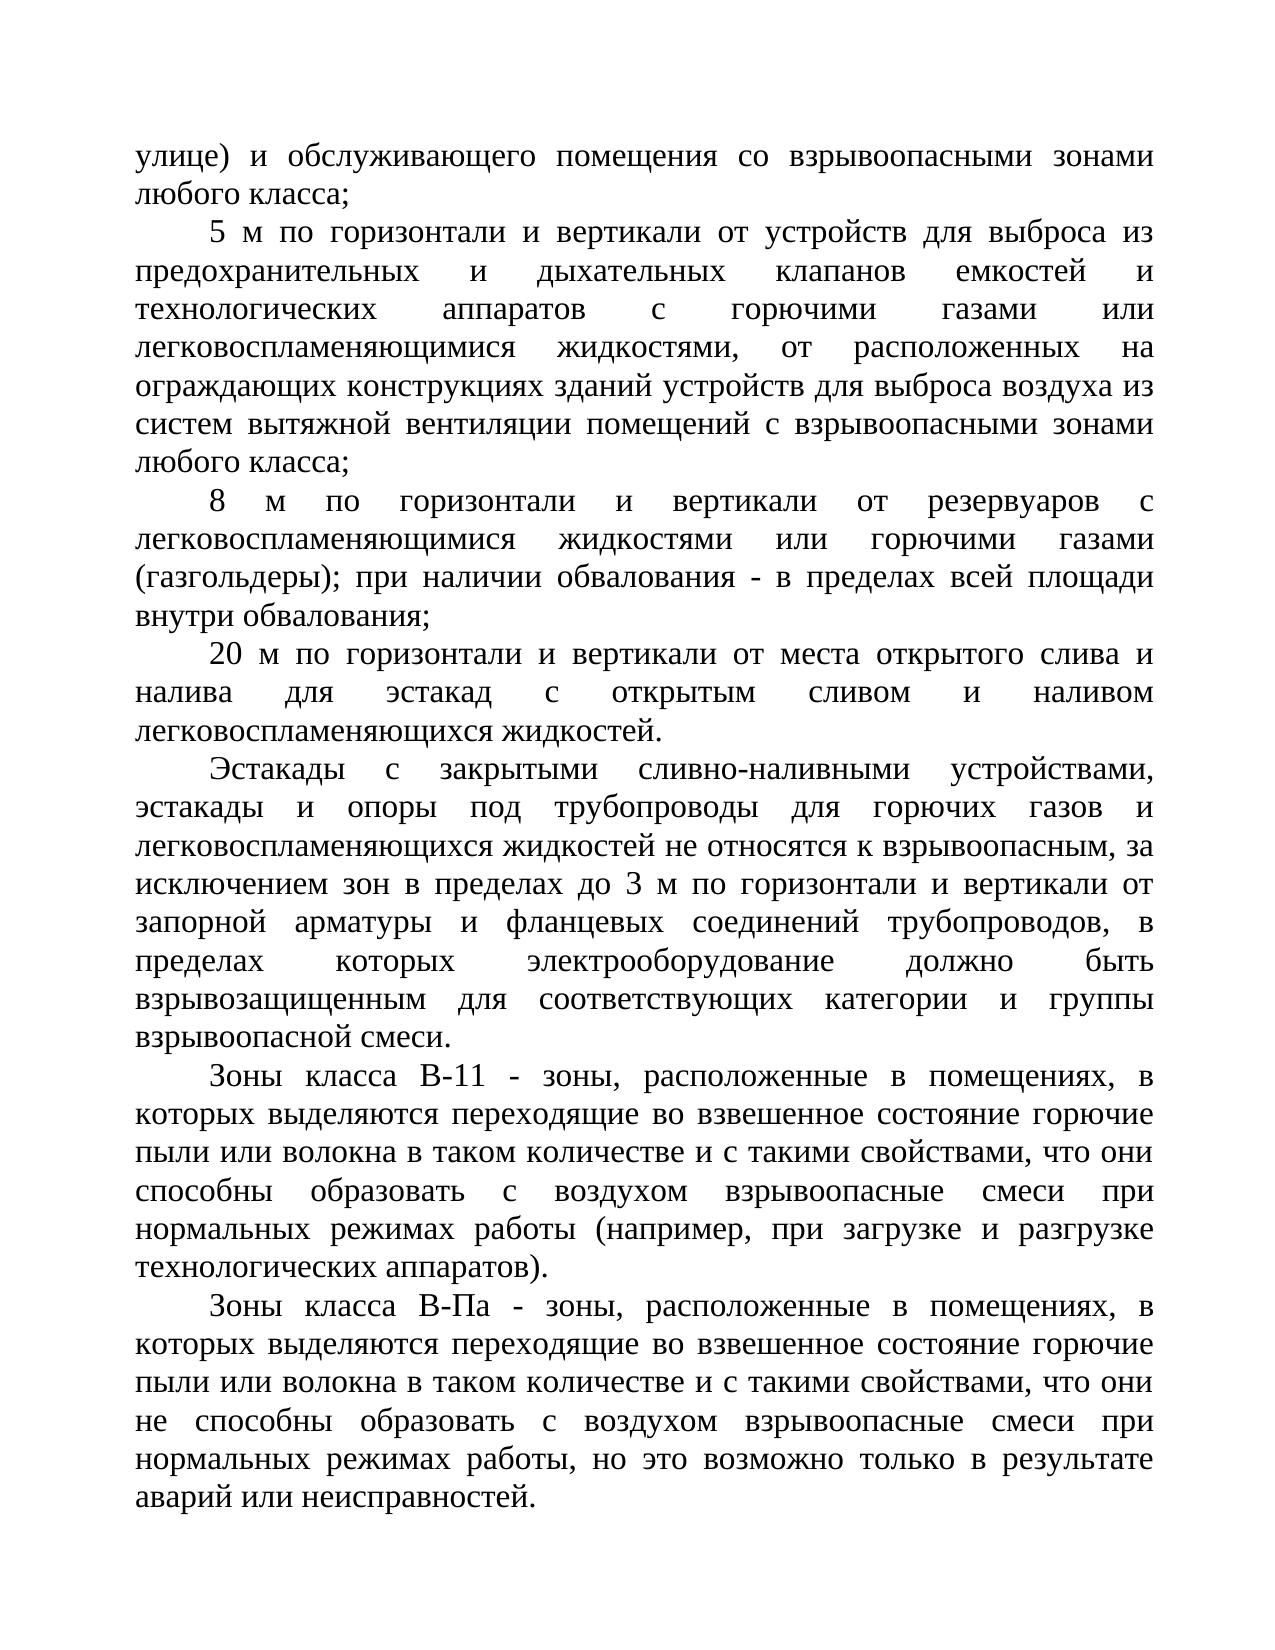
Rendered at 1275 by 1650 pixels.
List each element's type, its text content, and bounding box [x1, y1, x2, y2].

text 5 м по горизонтали и вертикали от устройств для выброса из предохранительных и дыхательных клапанов емкостей и технологических аппаратов с горючими газами или легковоспламеняющимися жидкостями, от расположенных на ограждающих конструкциях зданий устройств для выброса воздуха из систем вытяжной вентиляции помещений с взрывоопасными зонами любого класса; [135, 212, 1155, 480]
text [135, 135, 1155, 212]
text 20 м по горизонтали и вертикали от места открытого слива и налива для эстакад с открытым сливом и наливом легковоспламеняющихся жидкостей. [135, 633, 1155, 748]
text 8 м по горизонтали и вертикали от резервуаров с легковоспламеняющимися жидкостями или горючими газами (газгольдеры); при наличии обвалования - в пределах всей площади внутри обвалования; [135, 480, 1155, 633]
text Зоны класса В-11 - зоны, расположенные в помещениях, в которых выделяются переходящие во взвешенное состояние горючие пыли или волокна в таком количестве и с такими свойствами, что они способны образовать с воздухом взрывоопасные смеси при нормальных режимах работы (например, при загрузке и разгрузке технологических аппаратов). [135, 1055, 1155, 1285]
text Зоны класса В-Па - зоны, расположенные в помещениях, в которых выделяются переходящие во взвешенное состояние горючие пыли или волокна в таком количестве и с такими свойствами, что они не способны образовать с воздухом взрывоопасные смеси при нормальных режимах работы, но это возможно только в результате аварий или неисправностей. [135, 1285, 1155, 1515]
text Эстакады с закрытыми сливно-наливными устройствами, эстакады и опоры под трубопроводы для горючих газов и легковоспламеняющихся жидкостей не относятся к взрывоопасным, за исключением зон в пределах до 3 м по горизонтали и вертикали от запорной арматуры и фланцевых соединений трубопроводов, в пределах которых электрооборудование должно быть взрывозащищенным для соответствующих категории и группы взрывоопасной смеси. [135, 748, 1155, 1055]
